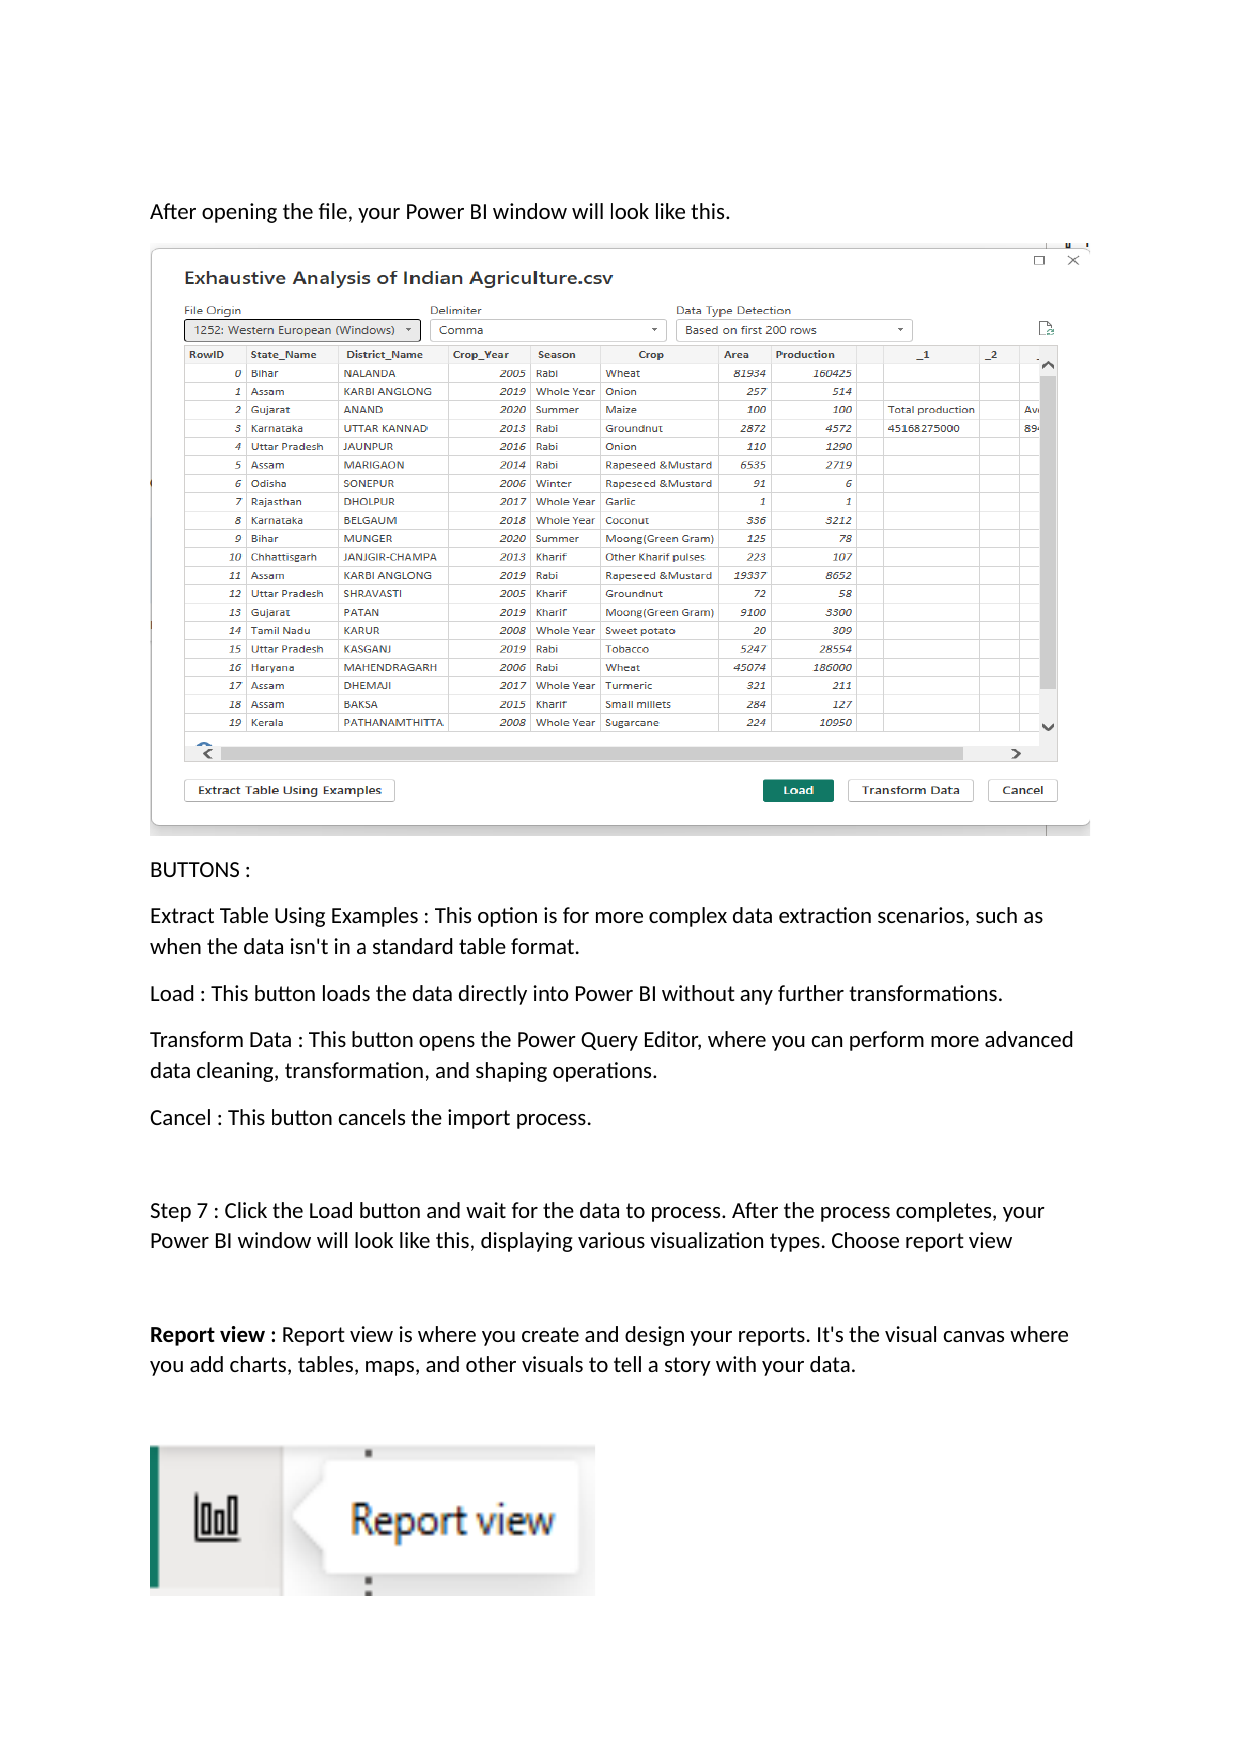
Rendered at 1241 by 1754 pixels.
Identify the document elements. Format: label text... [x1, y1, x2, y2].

picture [150, 1444, 596, 1596]
picture [150, 243, 1091, 836]
text Extract Table Using Examples : This option is for more complex data extraction scenarios, such as when the data isn't in a standard table format. [150, 902, 1090, 960]
text Cancel : This button cancels the import process. [150, 1103, 1090, 1131]
text Step 7 : Click the Load button and wait for the data to process. After the process completes, your Power BI window will look like this, displaying various visualization types. Choose report view [150, 1196, 1090, 1255]
text Transform Data : This button opens the Power Query Editor, where you can perform more advanced data cleaning, transformation, and shaping operations. [150, 1026, 1090, 1084]
text Load : This button loads the data directly into Power BI without any further transformations. [150, 979, 1090, 1007]
text After opening the file, your Power BI window will look like this. [150, 197, 1090, 225]
text BUTTONS : [150, 855, 1090, 883]
text Report view : Report view is where you create and design your reports. It's the visual canvas where you add charts, tables, maps, and other visuals to tell a story with your data. [150, 1320, 1090, 1379]
